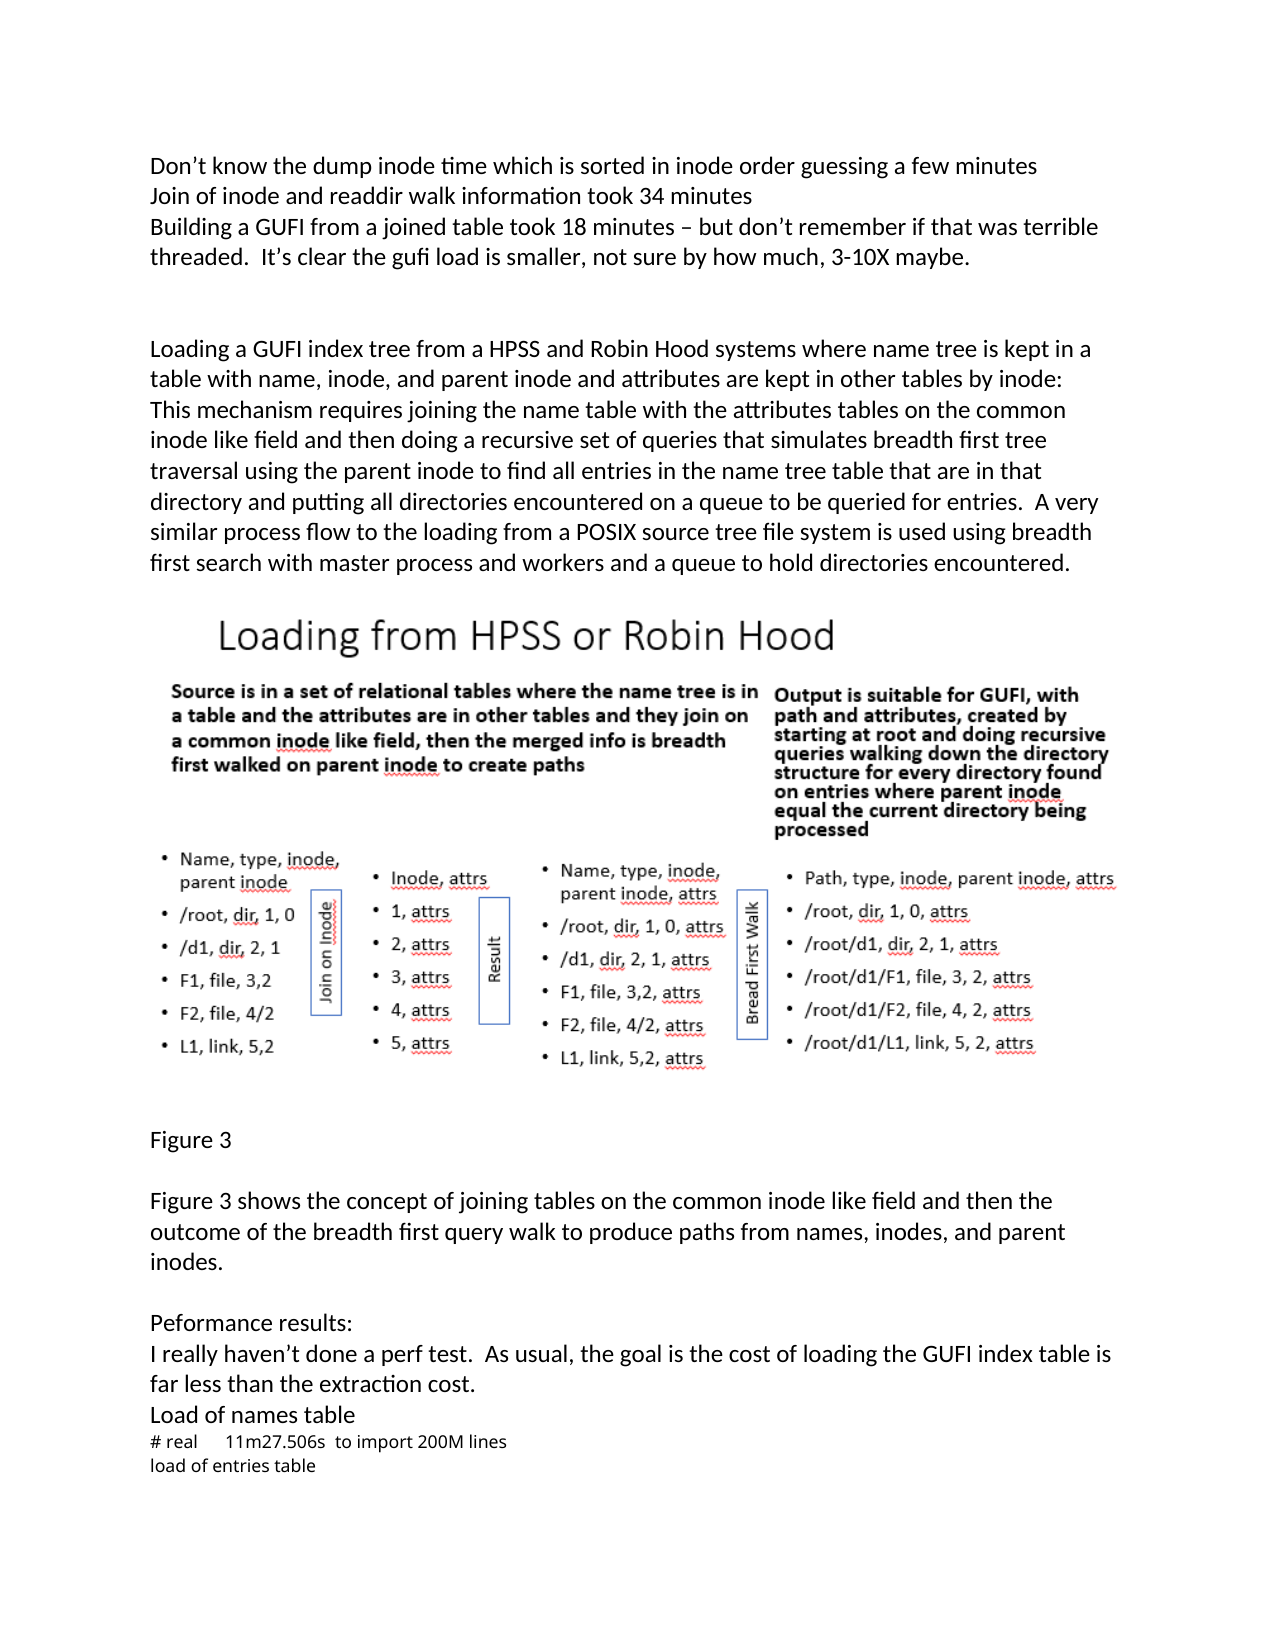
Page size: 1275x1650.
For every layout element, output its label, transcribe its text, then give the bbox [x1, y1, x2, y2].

text I really haven’t done a perf test. As usual, the goal is the cost of loading the GUFI index table is far less than the extraction cost. [150, 1338, 1125, 1399]
text load of entries table [150, 1454, 1125, 1478]
text Load of names table [150, 1399, 1125, 1429]
text # real 11m27.506s to import 200M lines [150, 1429, 1125, 1454]
picture [150, 607, 1125, 1125]
text Figure 3 shows the concept of joining tables on the common inode like field and then the outcome of the breadth first query walk to produce paths from names, inodes, and parent inodes. [150, 1185, 1125, 1277]
text Loading a GUFI index tree from a HPSS and Robin Hood systems where name tree is kept in a table with name, inode, and parent inode and attributes are kept in other tables by inode: [150, 333, 1125, 394]
text Join of inode and readdir walk information took 34 minutes [150, 181, 1125, 211]
text Figure 3 [150, 1125, 1125, 1155]
text This mechanism requires joining the name table with the attributes tables on the common inode like field and then doing a recursive set of queries that simulates breadth first tree traversal using the parent inode to find all entries in the name tree table that are in that directory and putting all directories encountered on a queue to be queried for entries. A very similar process flow to the loading from a POSIX source tree file system is used using breadth first search with master process and workers and a queue to hold directories encountered. [150, 394, 1125, 577]
text Peformance results: [150, 1307, 1125, 1338]
text Don’t know the dump inode time which is sorted in inode order guessing a few minutes [150, 150, 1125, 181]
text Building a GUFI from a joined table took 18 minutes – but don’t remember if that was terrible threaded. It’s clear the gufi load is smaller, not sure by how much, 3-10X maybe. [150, 211, 1125, 272]
